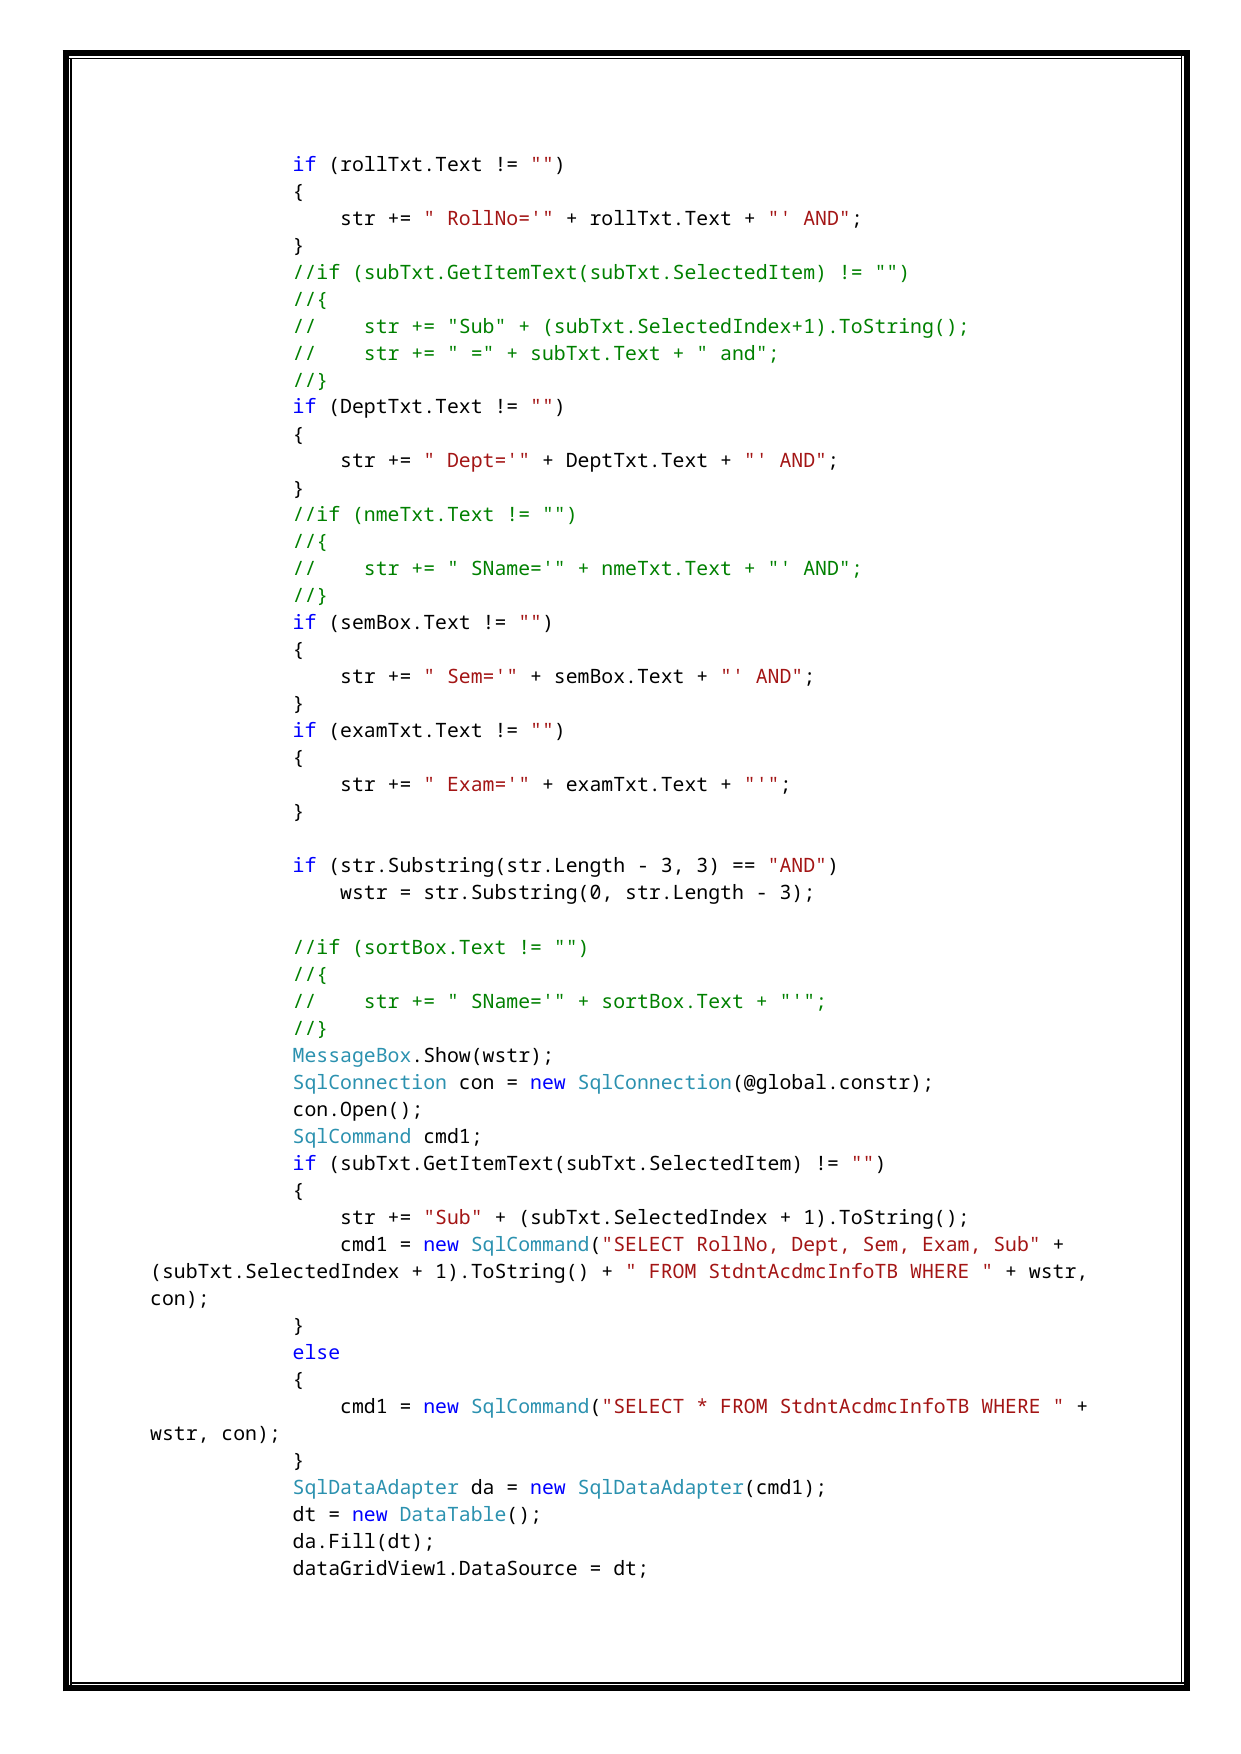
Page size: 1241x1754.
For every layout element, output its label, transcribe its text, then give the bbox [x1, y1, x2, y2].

text //} [150, 1014, 1090, 1041]
text //{ [150, 528, 1090, 555]
text dt = new DataTable(); [150, 1500, 1090, 1527]
text //{ [150, 285, 1090, 312]
text { [150, 1365, 1090, 1392]
text { [150, 177, 1090, 204]
text // str += " SName='" + nmeTxt.Text + "' AND"; [150, 555, 1090, 582]
text if (DeptTxt.Text != "") [150, 393, 1090, 420]
text SqlDataAdapter da = new SqlDataAdapter(cmd1); [150, 1473, 1090, 1500]
text } [150, 1446, 1090, 1473]
text if (examTxt.Text != "") [150, 717, 1090, 743]
text // str += " =" + subTxt.Text + " and"; [150, 339, 1090, 366]
text //{ [150, 960, 1090, 987]
text { [150, 743, 1090, 771]
text } [150, 474, 1090, 501]
text if (semBox.Text != "") [150, 609, 1090, 636]
text //if (subTxt.GetItemText(subTxt.SelectedItem) != "") [150, 258, 1090, 285]
text cmd1 = new SqlCommand("SELECT RollNo, Dept, Sem, Exam, Sub" + (subTxt.SelectedIndex + 1).ToString() + " FROM StdntAcdmcInfoTB WHERE " + wstr, con); [150, 1230, 1090, 1311]
text // str += "Sub" + (subTxt.SelectedIndex+1).ToString(); [150, 312, 1090, 339]
text { [150, 420, 1090, 447]
text } [150, 1311, 1090, 1338]
text da.Fill(dt); [150, 1527, 1090, 1554]
text con.Open(); [150, 1095, 1090, 1122]
text } [150, 231, 1090, 258]
text //} [150, 582, 1090, 609]
text wstr = str.Substring(0, str.Length - 3); [150, 878, 1090, 905]
text // str += " SName='" + sortBox.Text + "'"; [150, 987, 1090, 1014]
text str += " Dept='" + DeptTxt.Text + "' AND"; [150, 447, 1090, 474]
text MessageBox.Show(wstr); [150, 1041, 1090, 1068]
text } [150, 689, 1090, 717]
text else [150, 1338, 1090, 1365]
text if (str.Substring(str.Length - 3, 3) == "AND") [150, 851, 1090, 878]
text } [150, 797, 1090, 824]
text str += " RollNo='" + rollTxt.Text + "' AND"; [150, 204, 1090, 231]
text //if (sortBox.Text != "") [150, 933, 1090, 960]
text SqlCommand cmd1; [150, 1122, 1090, 1149]
text { [150, 636, 1090, 663]
text { [150, 1176, 1090, 1203]
text //} [150, 366, 1090, 393]
text str += " Exam='" + examTxt.Text + "'"; [150, 771, 1090, 797]
text str += " Sem='" + semBox.Text + "' AND"; [150, 663, 1090, 689]
text dataGridView1.DataSource = dt; [150, 1554, 1090, 1581]
text cmd1 = new SqlCommand("SELECT * FROM StdntAcdmcInfoTB WHERE " + wstr, con); [150, 1392, 1090, 1446]
text SqlConnection con = new SqlConnection(@global.constr); [150, 1068, 1090, 1095]
text if (subTxt.GetItemText(subTxt.SelectedItem) != "") [150, 1149, 1090, 1176]
text if (rollTxt.Text != "") [150, 150, 1090, 177]
text str += "Sub" + (subTxt.SelectedIndex + 1).ToString(); [150, 1203, 1090, 1230]
text //if (nmeTxt.Text != "") [150, 501, 1090, 528]
